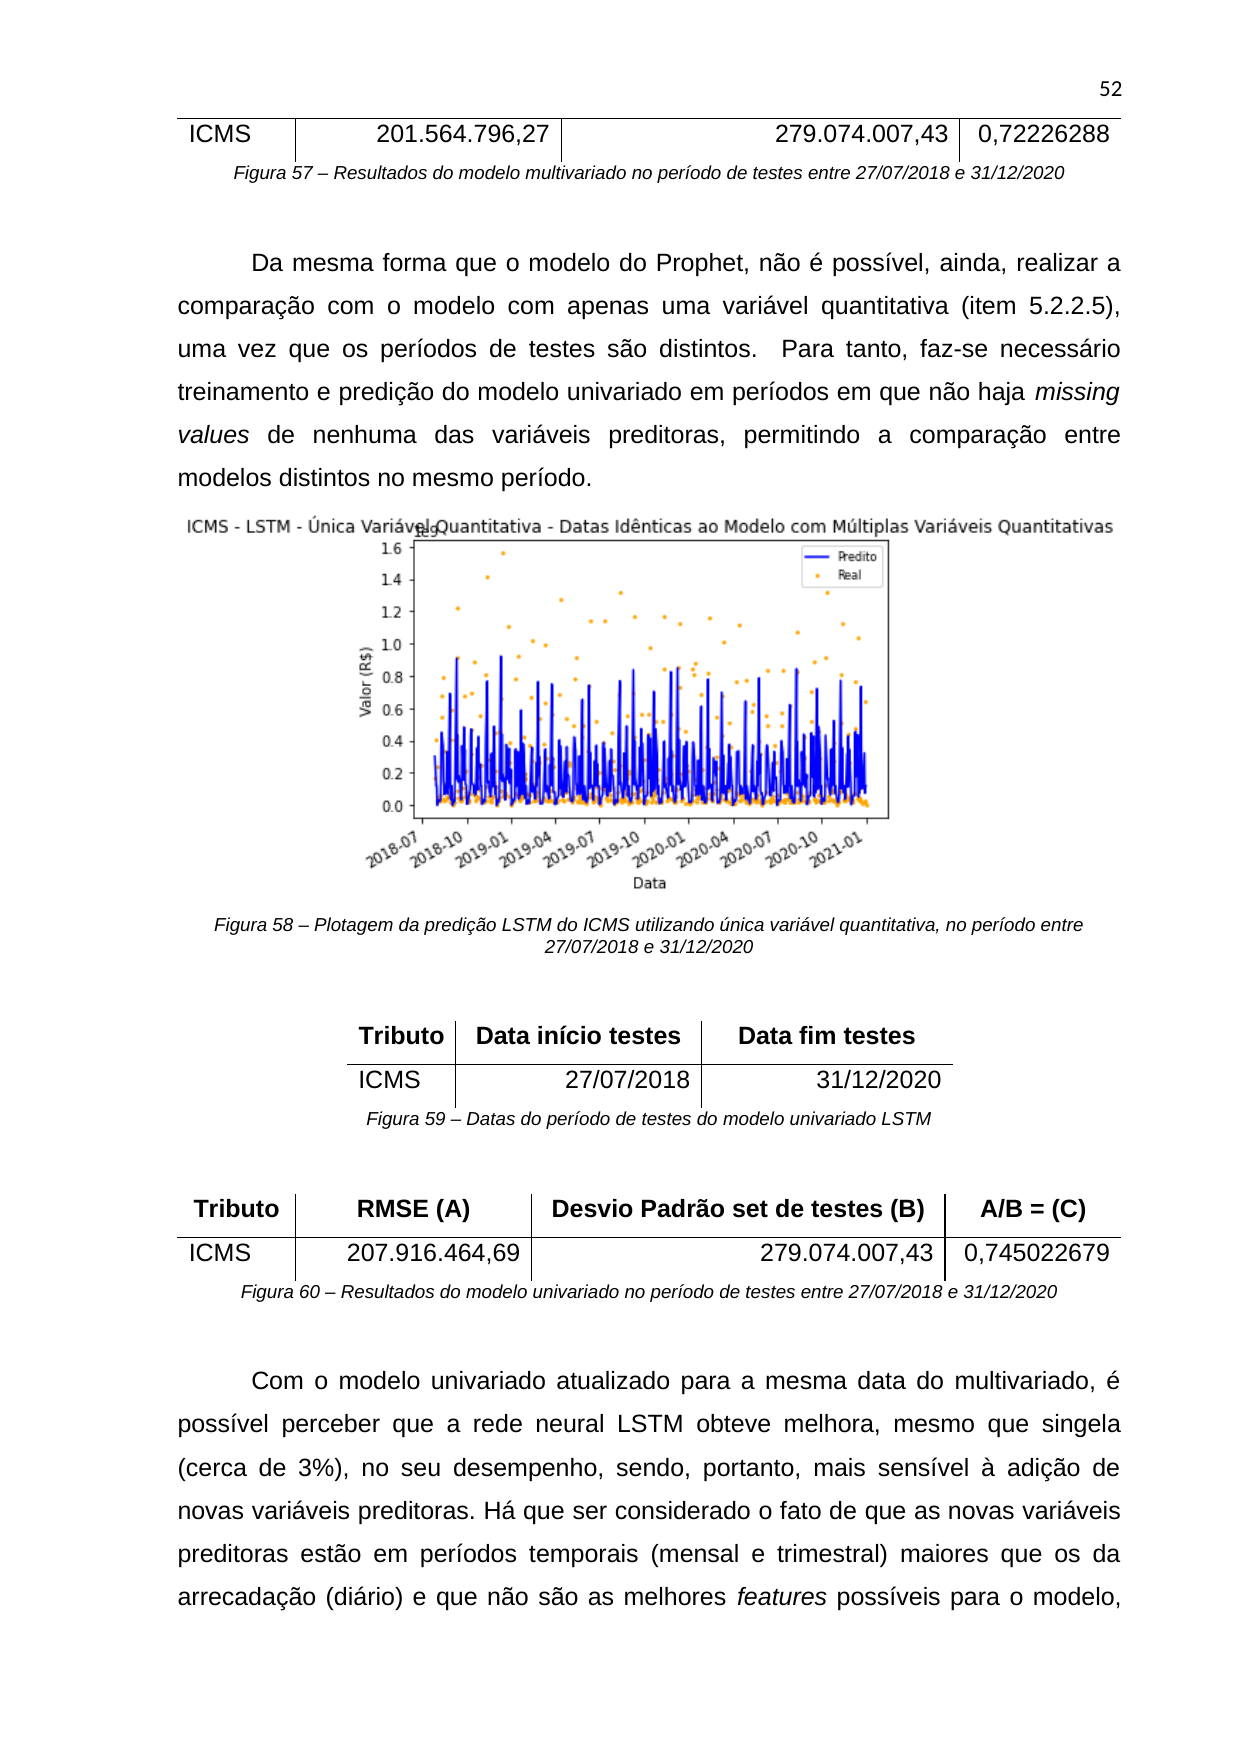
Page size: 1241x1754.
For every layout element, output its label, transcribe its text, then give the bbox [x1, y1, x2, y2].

table_cell 279.074.007,43 [532, 1238, 944, 1281]
text Figura 58 – Plotagem da predição LSTM do ICMS utilizando única variável quantitativa, no período entre 27/07/2018 e 31/12/2020 [177, 914, 1122, 957]
table_cell 279.074.007,43 [562, 119, 959, 162]
table_header Data fim testes [702, 1021, 952, 1064]
table_header Tributo [177, 1194, 295, 1237]
text Figura 59 – Datas do período de testes do modelo univariado LSTM [177, 1108, 1122, 1130]
table_cell 0,72226288 [960, 119, 1121, 162]
table_cell 0,745022679 [946, 1238, 1121, 1281]
table_cell 27/07/2018 [456, 1065, 701, 1108]
table_cell ICMS [177, 119, 295, 162]
picture [177, 506, 1123, 900]
table_header RMSE (A) [296, 1194, 531, 1237]
table_cell 201.564.796,27 [296, 119, 561, 162]
table_header Tributo [347, 1021, 455, 1064]
table_cell ICMS [177, 1238, 295, 1281]
table_cell 31/12/2020 [702, 1065, 952, 1108]
table_header Data início testes [456, 1021, 701, 1064]
table_header Desvio Padrão set de testes (B) [532, 1194, 944, 1237]
table_header A/B = (C) [946, 1194, 1121, 1237]
text Da mesma forma que o modelo do Prophet, não é possível, ainda, realizar a comparação com o modelo com apenas uma variável quantitativa (item 5.2.2.5), uma vez que os períodos de testes são distintos. Para tanto, faz-se necessário treinamento e predição do modelo univariado em períodos em que não haja missing values de nenhuma das variáveis preditoras, permitindo a comparação entre modelos distintos no mesmo período. [177, 248, 1122, 492]
table_cell ICMS [347, 1065, 455, 1108]
text Figura 60 – Resultados do modelo univariado no período de testes entre 27/07/2018 e 31/12/2020 [177, 1281, 1122, 1302]
table_cell 207.916.464,69 [296, 1238, 531, 1281]
text Figura 57 – Resultados do modelo multivariado no período de testes entre 27/07/2018 e 31/12/2020 [177, 162, 1122, 184]
